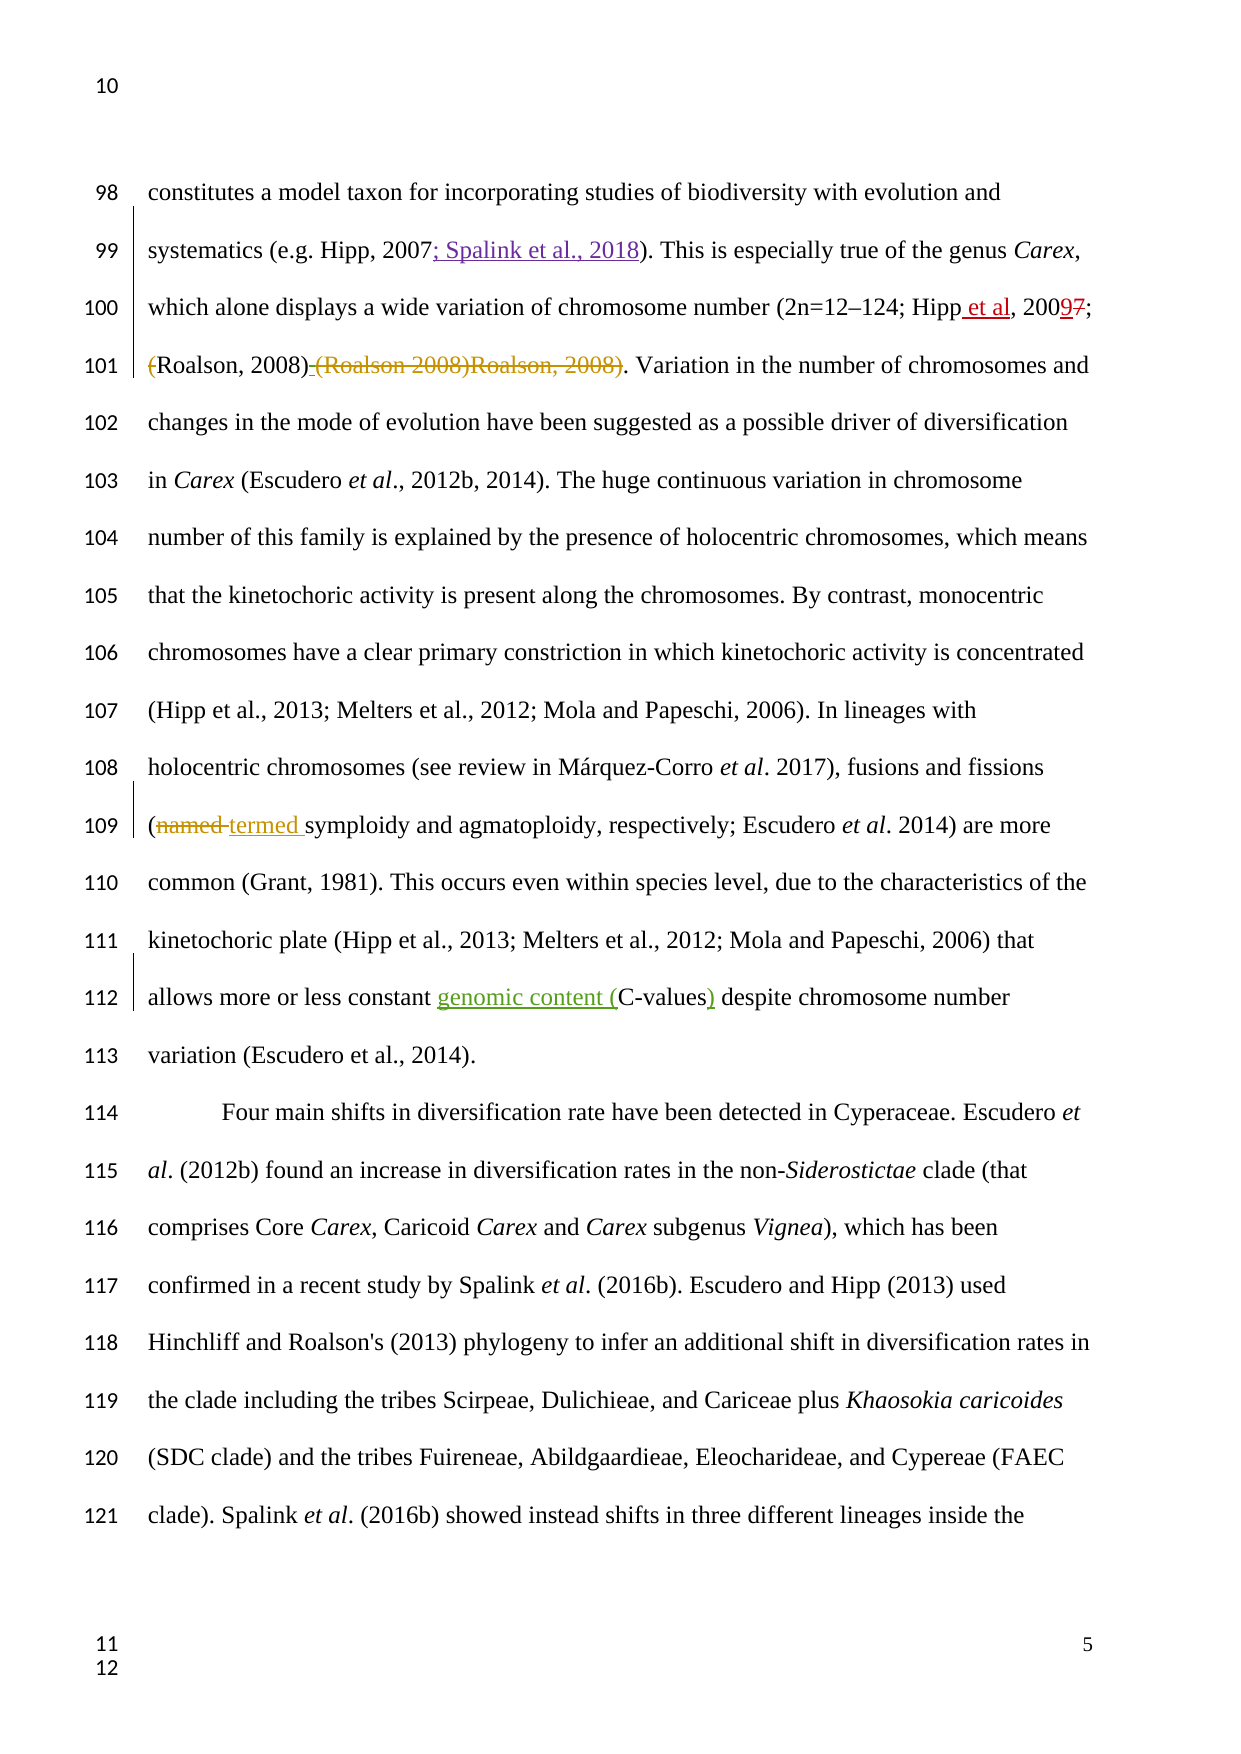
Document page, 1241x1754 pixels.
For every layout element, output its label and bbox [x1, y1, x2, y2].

text [148, 177, 1093, 1068]
text [148, 1097, 1093, 1528]
